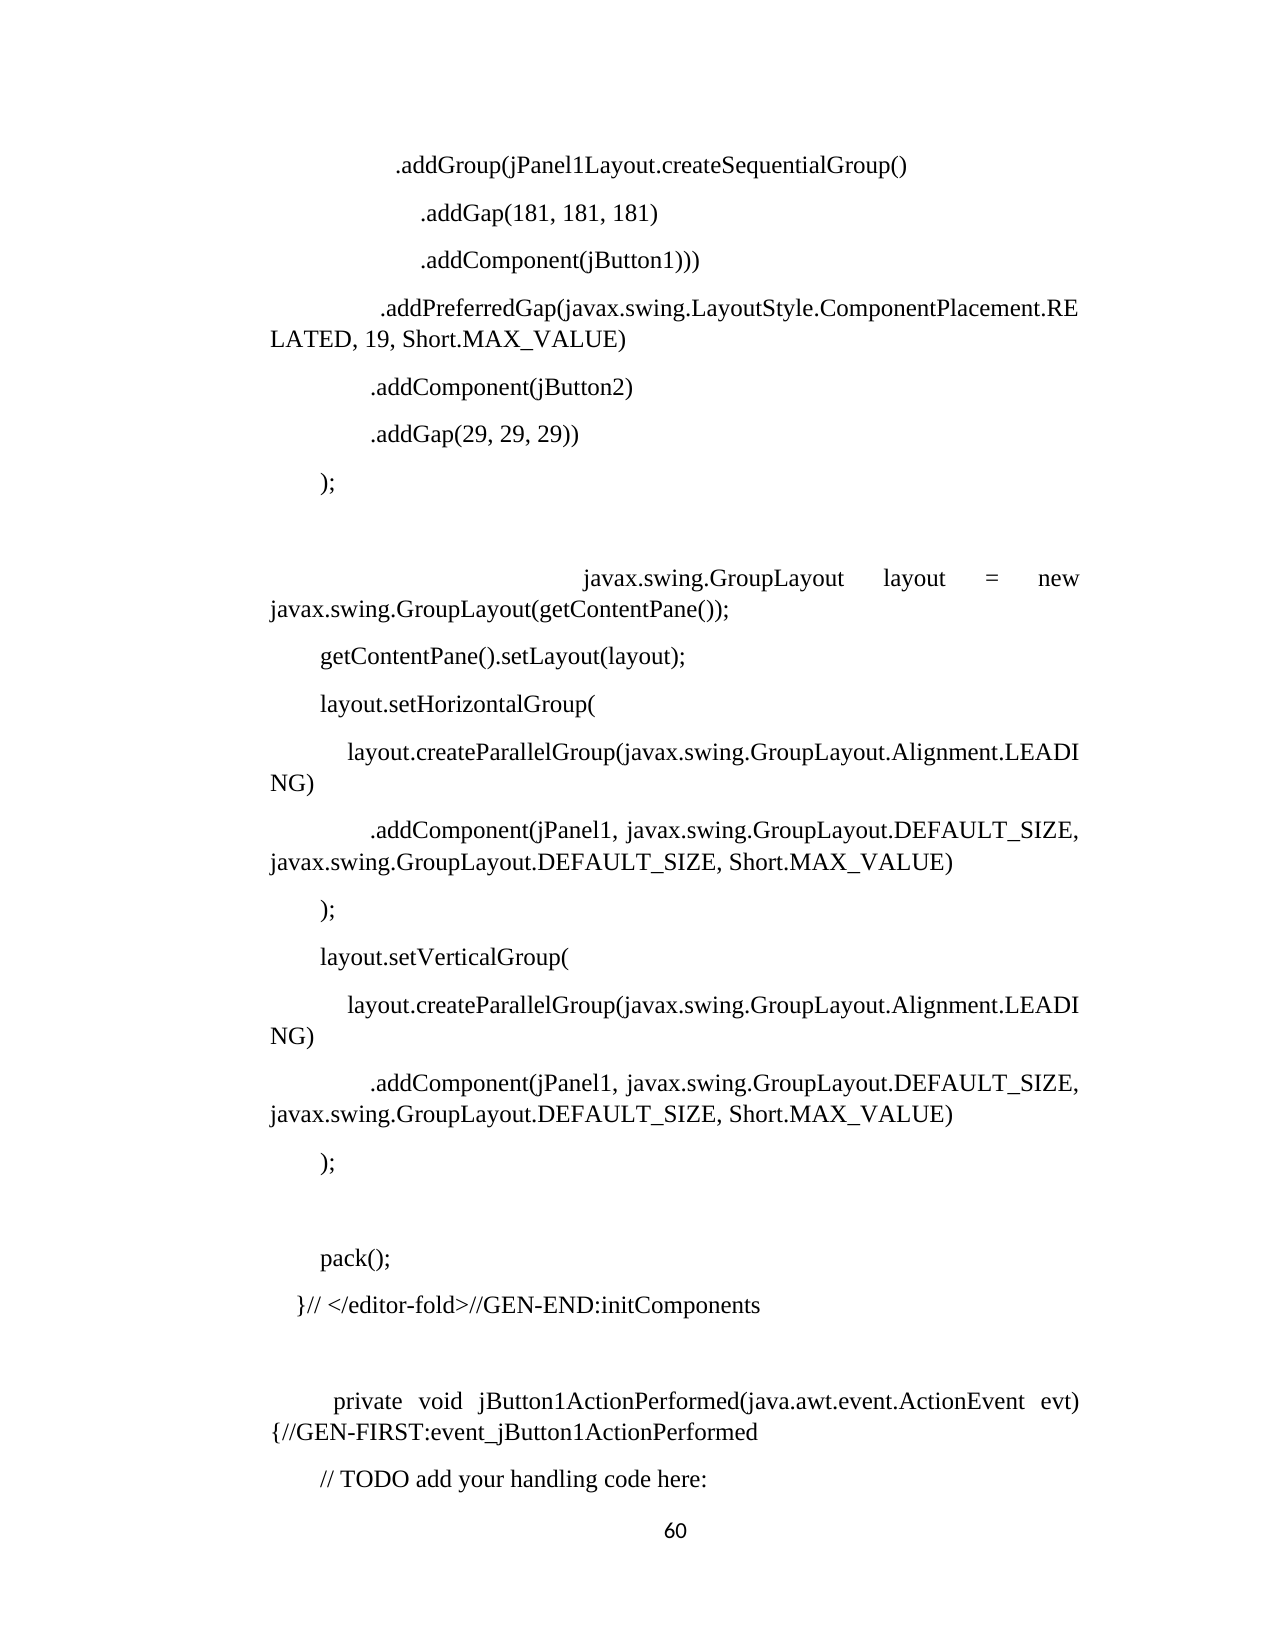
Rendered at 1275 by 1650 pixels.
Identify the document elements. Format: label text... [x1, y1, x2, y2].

text ); [270, 467, 1080, 496]
text .addComponent(jPanel1, javax.swing.GroupLayout.DEFAULT_SIZE, javax.swing.GroupLayout.DEFAULT_SIZE, Short.MAX_VALUE) [270, 1068, 1080, 1128]
text .addGap(181, 181, 181) [270, 198, 1080, 226]
text }// </editor-fold>//GEN-END:initComponents [270, 1290, 1080, 1319]
text .addComponent(jButton2) [270, 372, 1080, 401]
text .addGap(29, 29, 29)) [270, 419, 1080, 448]
text layout.setHorizontalGroup( [270, 689, 1080, 718]
text // TODO add your handling code here: [270, 1464, 1080, 1493]
text layout.createParallelGroup(javax.swing.GroupLayout.Alignment.LEADING) [270, 990, 1080, 1049]
text .addComponent(jButton1))) [270, 245, 1080, 274]
text ); [270, 894, 1080, 923]
text layout.setVerticalGroup( [270, 942, 1080, 971]
text .addPreferredGap(javax.swing.LayoutStyle.ComponentPlacement.RELATED, 19, Short.MAX_VALUE) [270, 293, 1080, 353]
text getContentPane().setLayout(layout); [270, 641, 1080, 670]
text javax.swing.GroupLayout layout = new javax.swing.GroupLayout(getContentPane()); [270, 563, 1080, 622]
text .addGroup(jPanel1Layout.createSequentialGroup() [270, 150, 1080, 179]
text pack(); [270, 1243, 1080, 1271]
text ); [270, 1147, 1080, 1176]
text .addComponent(jPanel1, javax.swing.GroupLayout.DEFAULT_SIZE, javax.swing.GroupLayout.DEFAULT_SIZE, Short.MAX_VALUE) [270, 816, 1080, 875]
text private void jButton1ActionPerformed(java.awt.event.ActionEvent evt) {//GEN-FIRST:event_jButton1ActionPerformed [270, 1386, 1080, 1446]
text layout.createParallelGroup(javax.swing.GroupLayout.Alignment.LEADING) [270, 737, 1080, 797]
